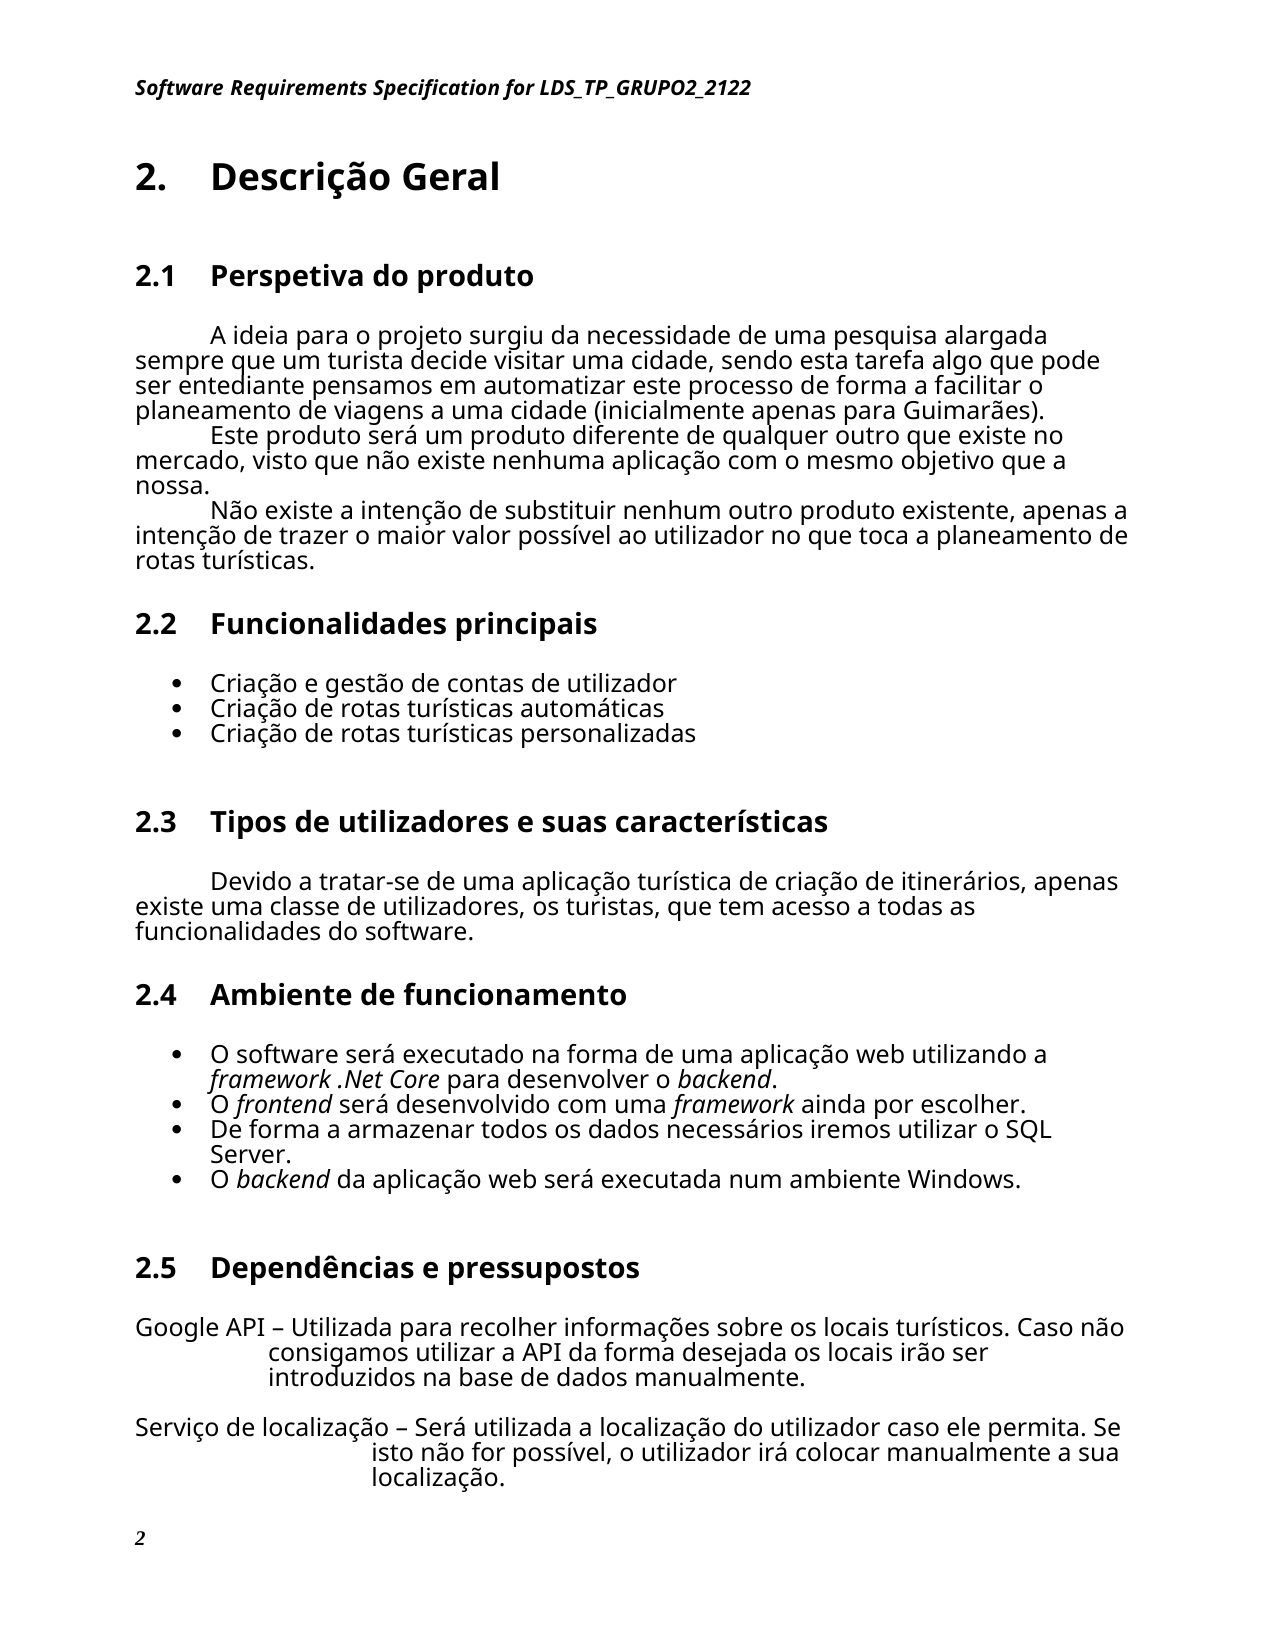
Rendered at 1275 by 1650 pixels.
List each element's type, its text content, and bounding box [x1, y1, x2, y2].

text Devido a tratar-se de uma aplicação turística de criação de itinerários, apenas existe uma classe de utilizadores, os turistas, que tem acesso a todas as funcionalidades do software. [135, 870, 1140, 945]
subtitle Tipos de utilizadores e suas características [135, 801, 1140, 841]
subtitle Funcionalidades principais [135, 603, 1140, 643]
subtitle Descrição Geral [135, 150, 1140, 201]
text Não existe a intenção de substituir nenhum outro produto existente, apenas a intenção de trazer o maior valor possível ao utilizador no que toca a planeamento de rotas turísticas. [135, 499, 1140, 574]
list Criação e gestão de contas de utilizador [172, 672, 1140, 697]
subtitle Perspetiva do produto [135, 255, 1140, 295]
list Criação de rotas turísticas automáticas [172, 697, 1140, 722]
list De forma a armazenar todos os dados necessários iremos utilizar o SQL Server. [172, 1118, 1140, 1168]
subtitle Ambiente de funcionamento [135, 974, 1140, 1014]
list O frontend será desenvolvido com uma framework ainda por escolher. [172, 1093, 1140, 1118]
text Este produto será um produto diferente de qualquer outro que existe no mercado, visto que não existe nenhuma aplicação com o mesmo objetivo que a nossa. [135, 424, 1140, 499]
text A ideia para o projeto surgiu da necessidade de uma pesquisa alargada sempre que um turista decide visitar uma cidade, sendo esta tarefa algo que pode ser entediante pensamos em automatizar este processo de forma a facilitar o planeamento de viagens a uma cidade (inicialmente apenas para Guimarães). [135, 324, 1140, 424]
subtitle Dependências e pressupostos [135, 1247, 1140, 1287]
list O backend da aplicação web será executada num ambiente Windows. [172, 1168, 1140, 1193]
text Google API – Utilizada para recolher informações sobre os locais turísticos. Caso não consigamos utilizar a API da forma desejada os locais irão ser introduzidos na base de dados manualmente. [135, 1316, 1140, 1391]
list Criação de rotas turísticas personalizadas [172, 722, 1140, 747]
text Serviço de localização – Será utilizada a localização do utilizador caso ele permita. Se isto não for possível, o utilizador irá colocar manualmente a sua localização. [135, 1416, 1140, 1491]
list O software será executado na forma de uma aplicação web utilizando a framework .Net Core para desenvolver o backend. [172, 1043, 1140, 1093]
